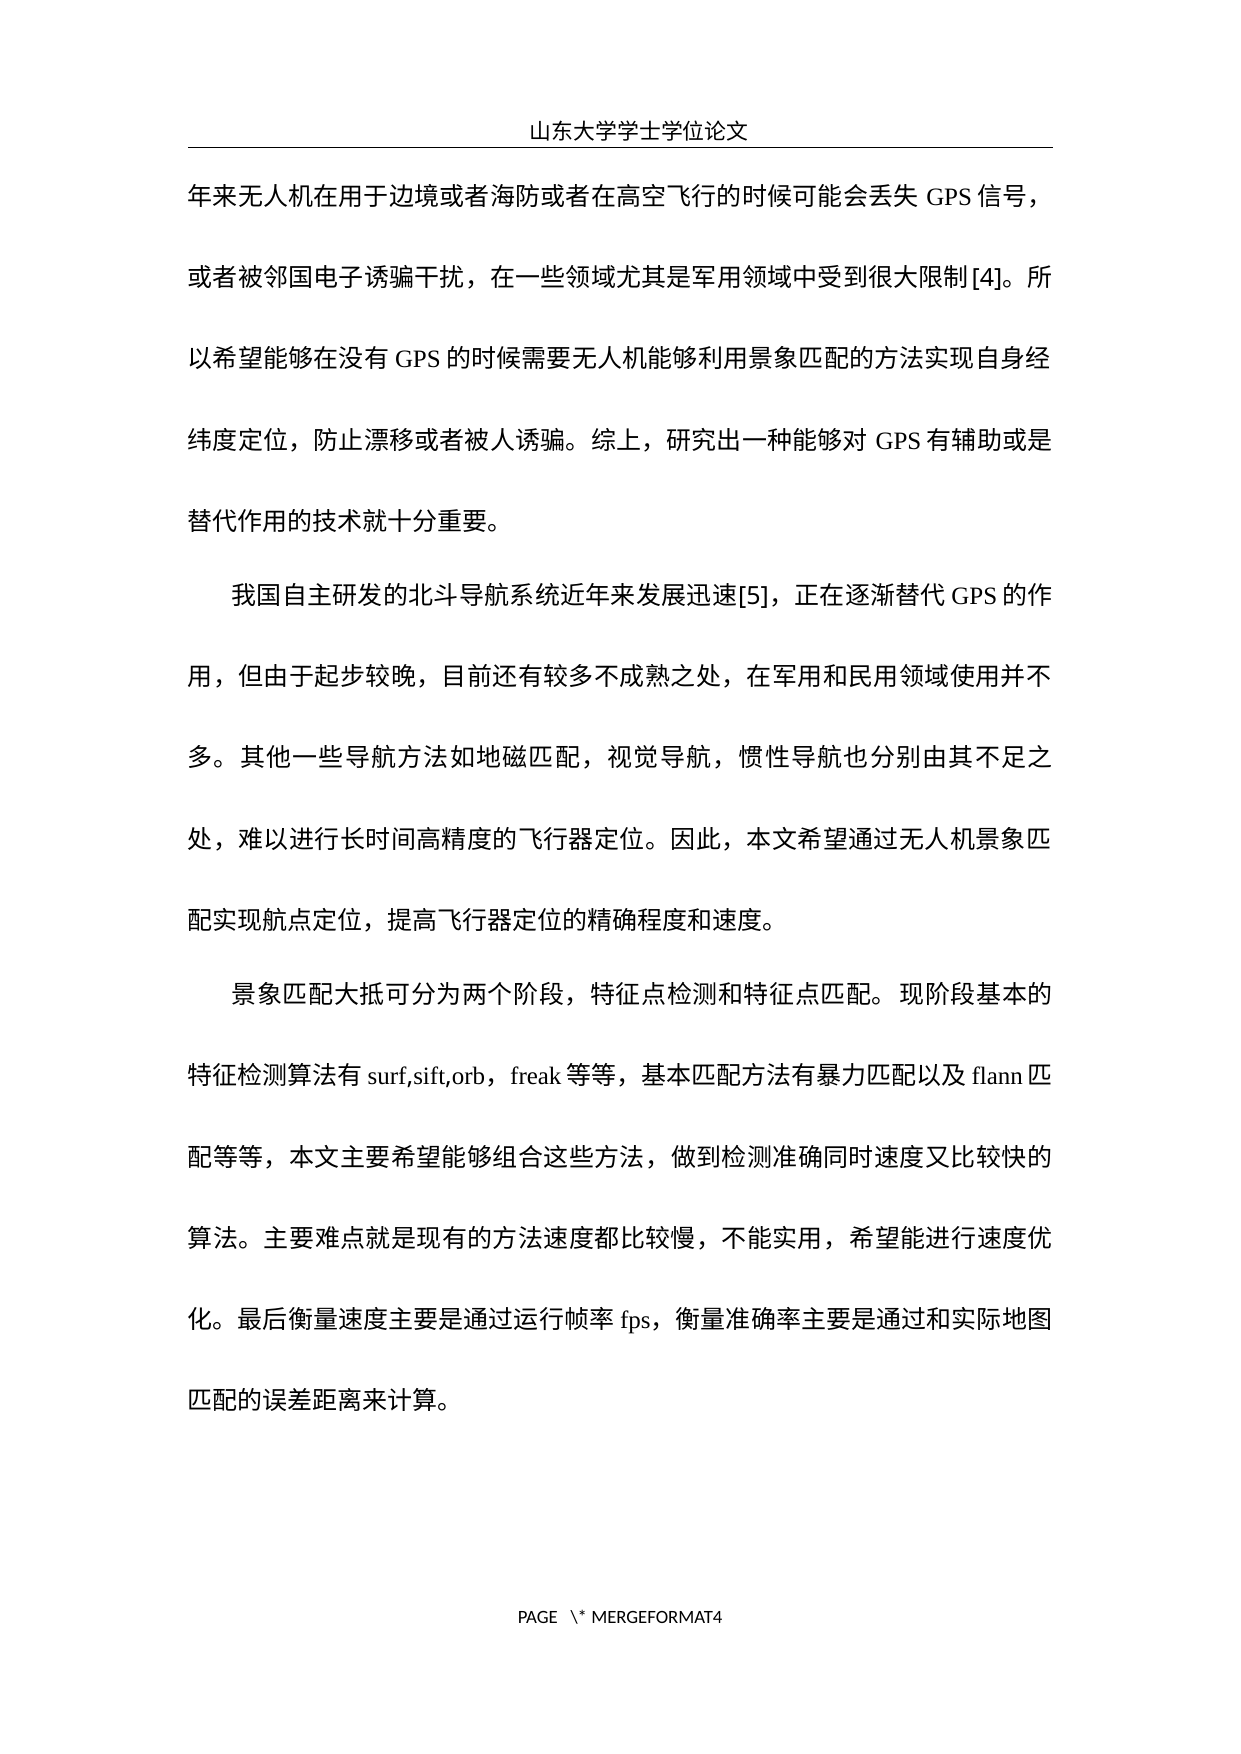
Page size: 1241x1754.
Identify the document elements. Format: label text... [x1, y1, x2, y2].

text 景象匹配大抵可分为两个阶段，特征点检测和特征点匹配。现阶段基本的特征检测算法有surf,sift,orb，freak等等，基本匹配方法有暴力匹配以及flann匹配等等，本文主要希望能够组合这些方法，做到检测准确同时速度又比较快的算法。主要难点就是现有的方法速度都比较慢，不能实用，希望能进行速度优化。最后衡量速度主要是通过运行帧率fps，衡量准确率主要是通过和实际地图匹配的误差距离来计算。 [187, 960, 1053, 1431]
text 我国自主研发的北斗导航系统近年来发展迅速[5]，正在逐渐替代GPS的作用，但由于起步较晚，目前还有较多不成熟之处，在军用和民用领域使用并不多。其他一些导航方法如地磁匹配，视觉导航，惯性导航也分别由其不足之处，难以进行长时间高精度的飞行器定位。因此，本文希望通过无人机景象匹配实现航点定位，提高飞行器定位的精确程度和速度。 [187, 561, 1053, 951]
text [187, 162, 1053, 552]
